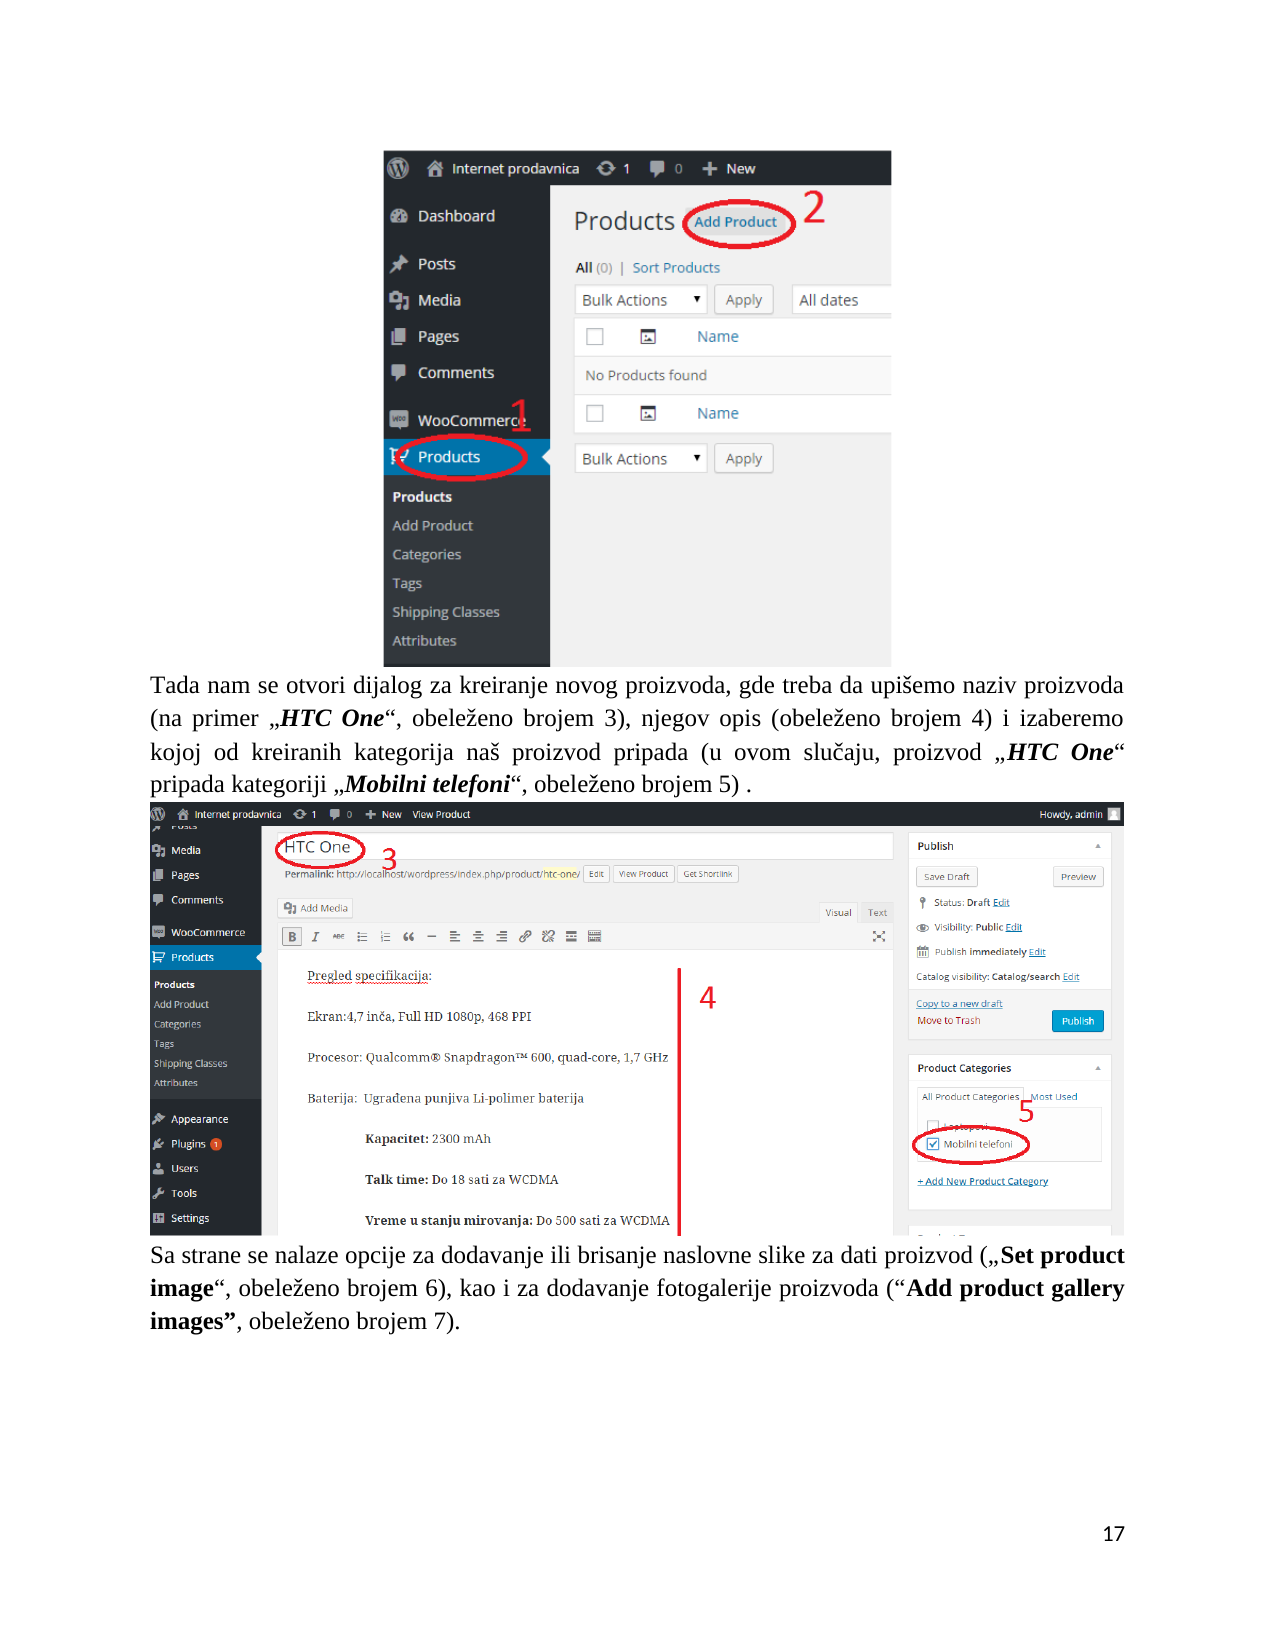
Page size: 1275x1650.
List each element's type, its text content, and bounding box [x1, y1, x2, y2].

text Sa strane se nalaze opcije za dodavanje ili brisanje naslovne slike za dati proizvod („Set product image“, obeleženo brojem 6), kao i za dodavanje fotogalerije proizvoda (“Add product gallery images”, obeleženo brojem 7). [150, 1240, 1125, 1334]
text Tada nam se otvori dijalog za kreiranje novog proizvoda, gde treba da upišemo naziv proizvoda (na primer „HTC One“, obeleženo brojem 3), njegov opis (obeleženo brojem 4) i izaberemo kojoj od kreiranih kategorija naš proizvod pripada (u ovom slučaju, proizvod „HTC One“ pripada kategoriji „Mobilni telefoni“, obeleženo brojem 5) . [150, 671, 1125, 798]
picture [383, 150, 892, 667]
picture [150, 802, 1125, 1236]
